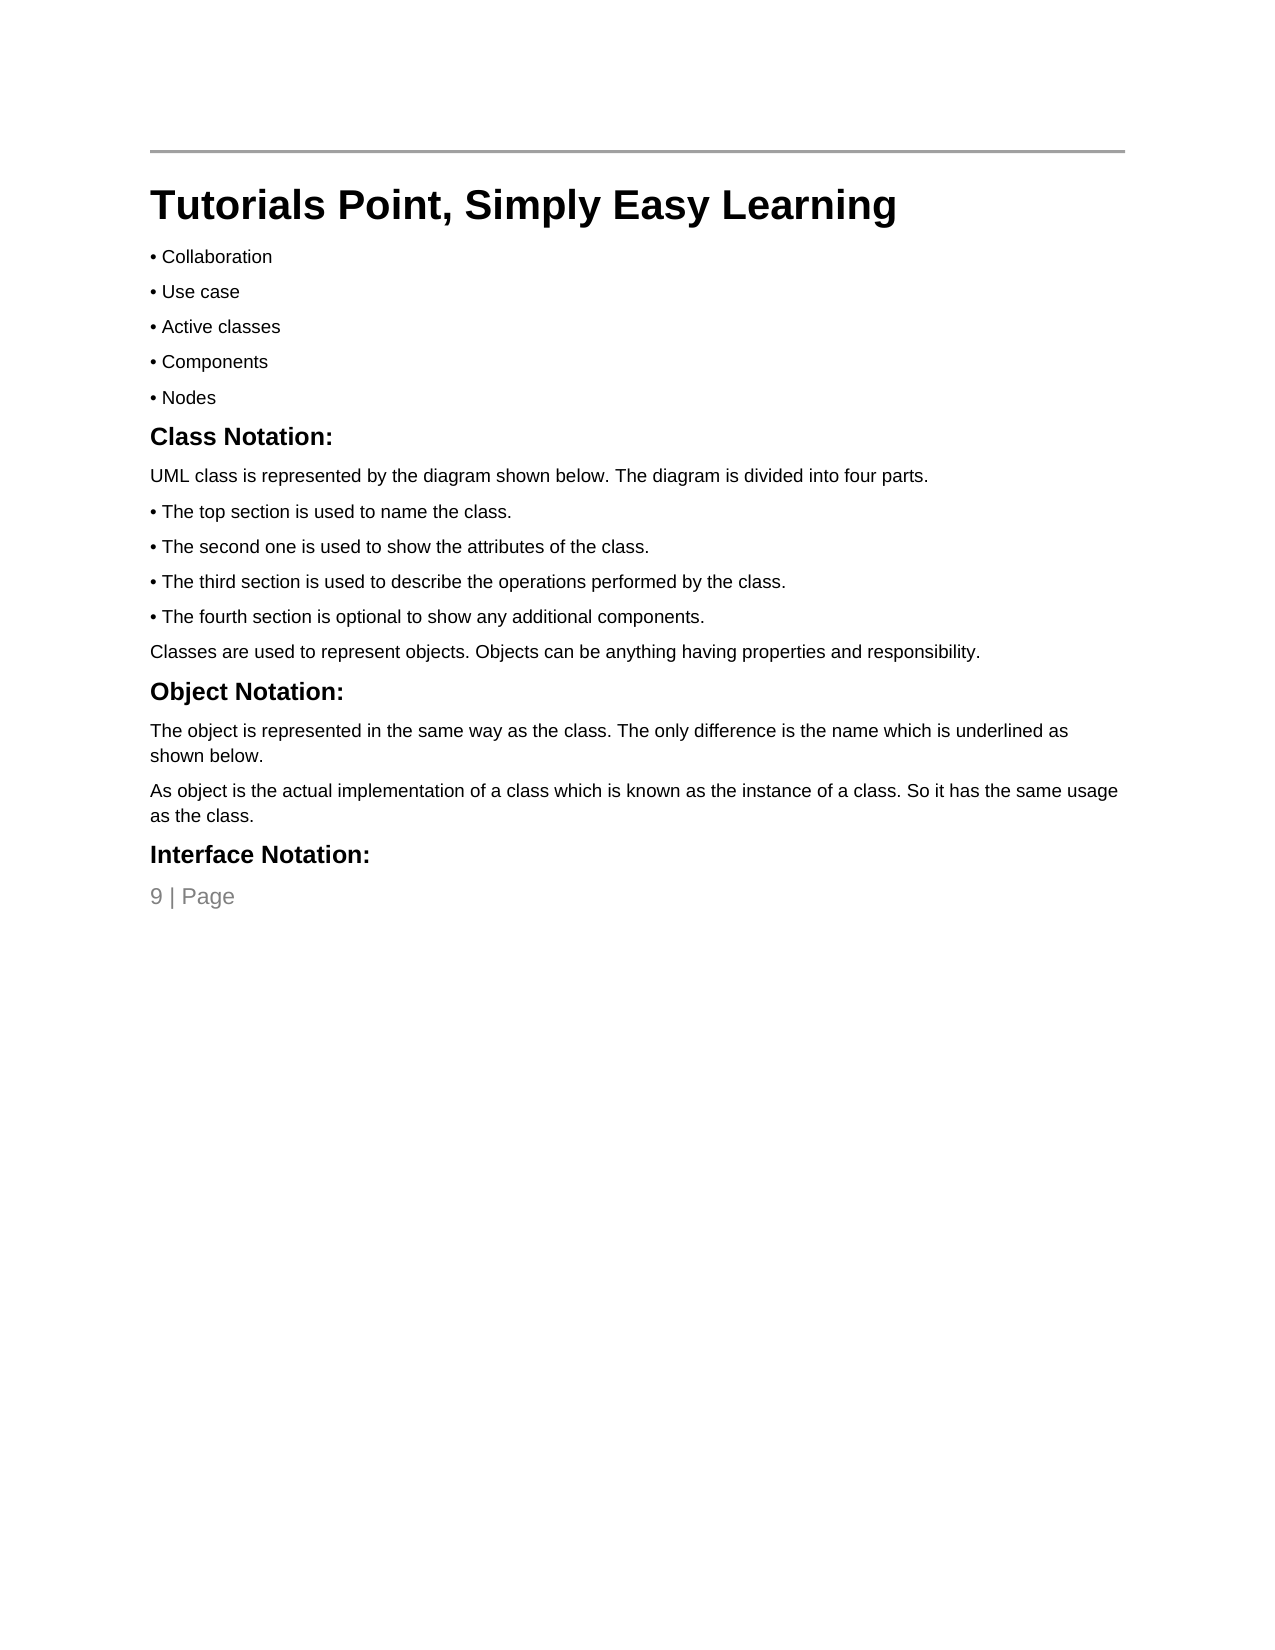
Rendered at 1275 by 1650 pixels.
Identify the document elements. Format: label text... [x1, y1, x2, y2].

text • Nodes [150, 387, 1125, 408]
text The object is represented in the same way as the class. The only difference is the name which is underlined as shown below. [150, 720, 1125, 766]
text Object Notation: [150, 676, 1125, 705]
text Tutorials Point, Simply Easy Learning [150, 180, 1125, 228]
text Classes are used to represent objects. Objects can be anything having properties and responsibility. [150, 641, 1125, 663]
text • Collaboration [150, 246, 1125, 267]
text • The fourth section is optional to show any additional components. [150, 606, 1125, 628]
text 9 | Page [150, 883, 1125, 910]
text • The third section is used to describe the operations performed by the class. [150, 571, 1125, 592]
text • Active classes [150, 316, 1125, 338]
text • Use case [150, 281, 1125, 302]
text UML class is represented by the diagram shown below. The diagram is divided into four parts. [150, 465, 1125, 487]
text • The second one is used to show the attributes of the class. [150, 536, 1125, 557]
text As object is the actual implementation of a class which is known as the instance of a class. So it has the same usage as the class. [150, 780, 1125, 826]
text • Components [150, 351, 1125, 373]
text Class Notation: [150, 422, 1125, 451]
text • The top section is used to name the class. [150, 500, 1125, 522]
text Interface Notation: [150, 840, 1125, 869]
